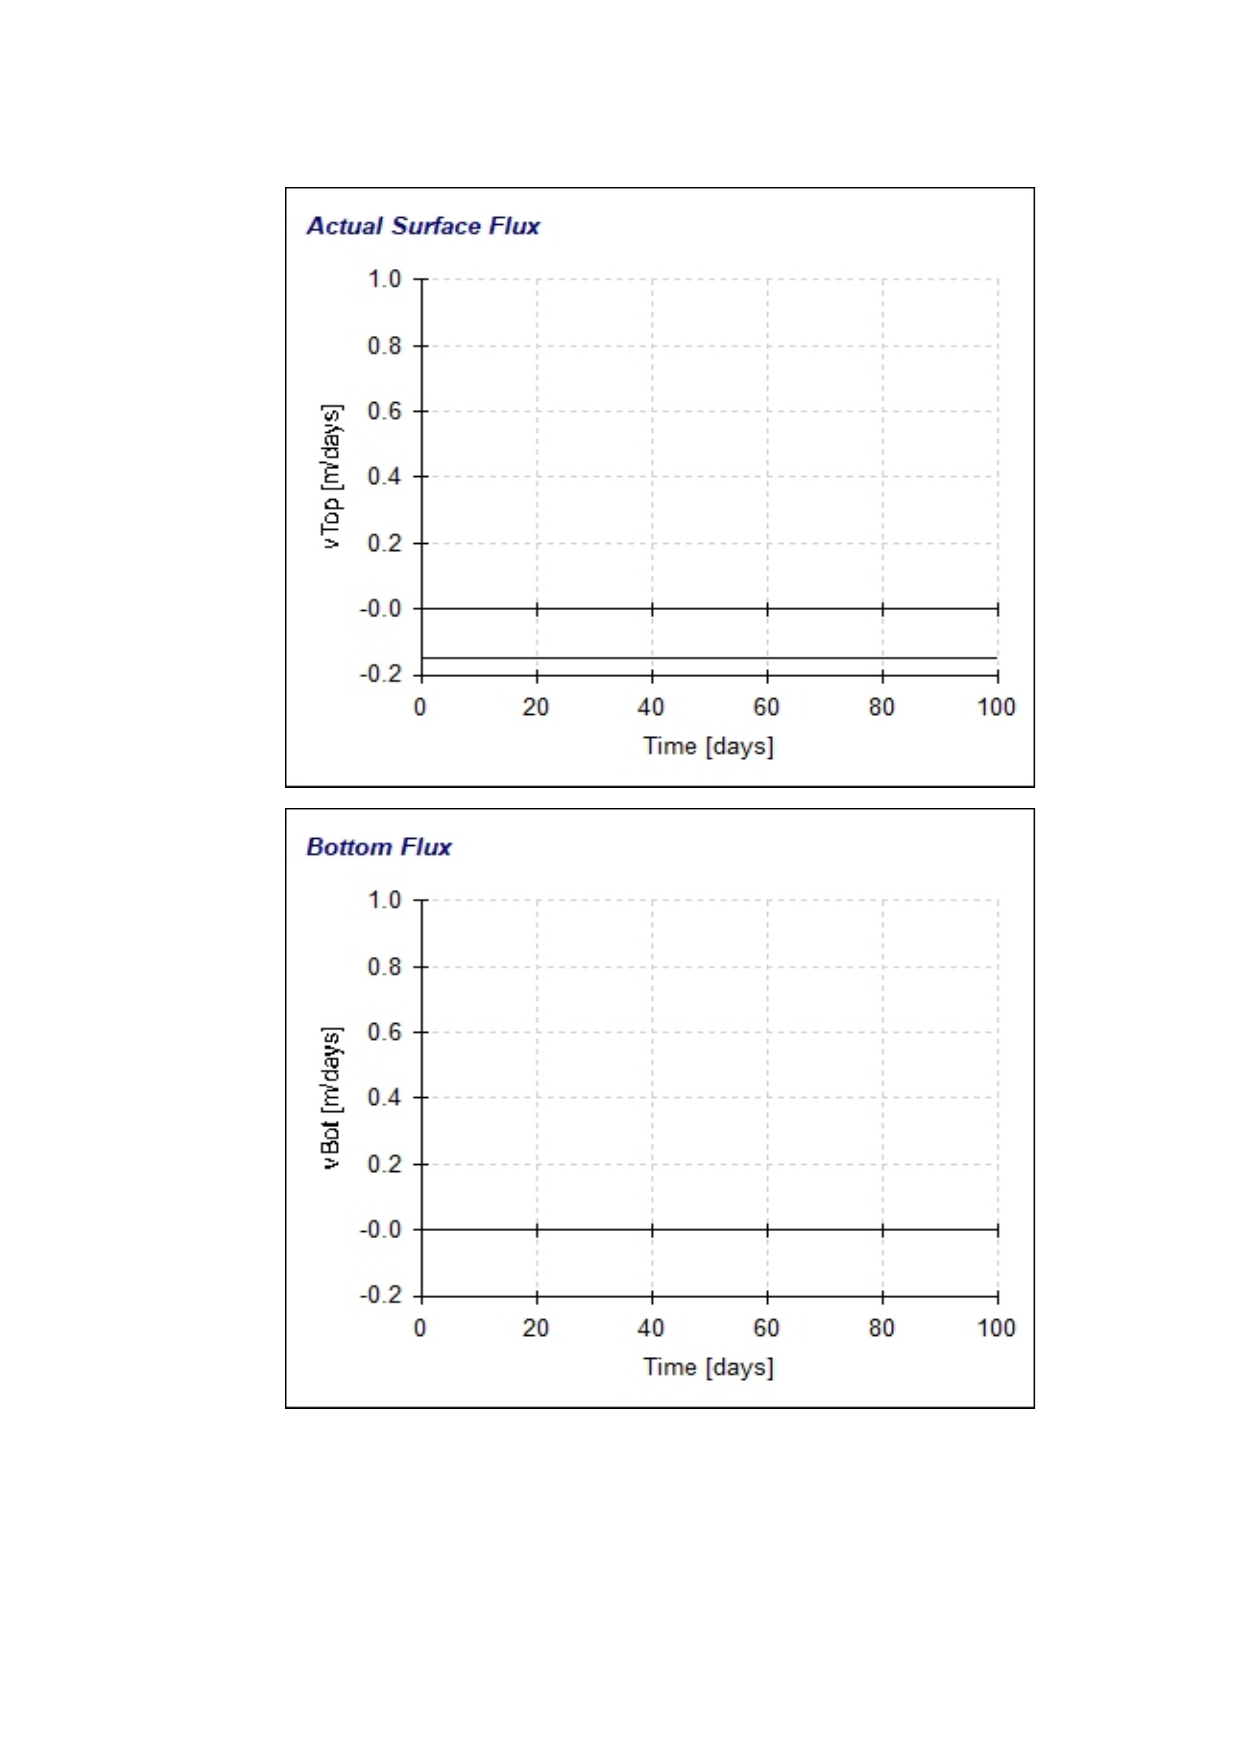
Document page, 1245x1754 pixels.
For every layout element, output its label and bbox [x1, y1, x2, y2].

picture [285, 187, 1035, 788]
picture [285, 808, 1035, 1409]
